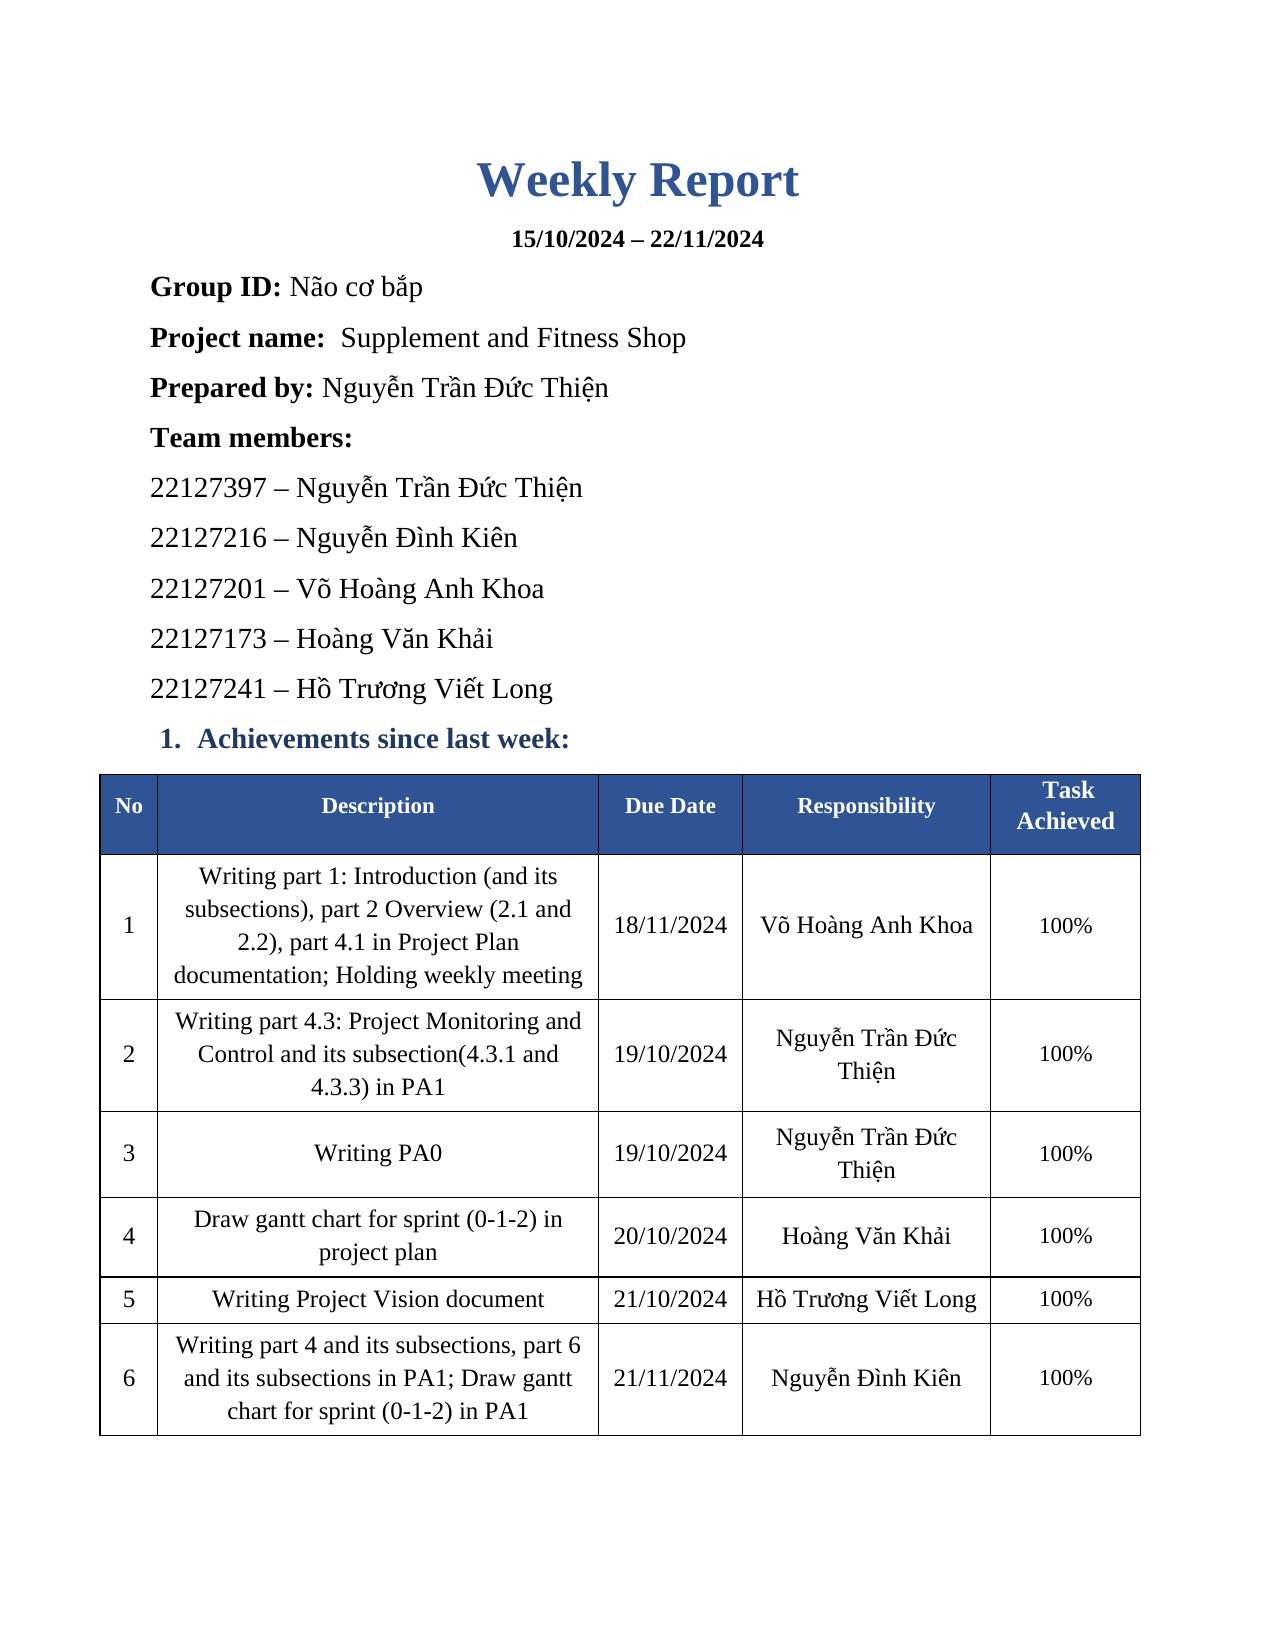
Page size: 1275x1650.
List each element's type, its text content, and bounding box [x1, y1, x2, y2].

table_cell Võ Hoàng Anh Khoa [743, 855, 990, 999]
text Project name: Supplement and Fitness Shop [150, 320, 1125, 353]
table_cell 100% [991, 855, 1140, 999]
table_cell 2 [101, 1000, 157, 1111]
table_cell Nguyễn Đình Kiên [743, 1324, 990, 1435]
table_header Description [158, 775, 598, 854]
table_cell 19/10/2024 [599, 1000, 742, 1111]
table_cell Hồ Trương Viết Long [743, 1278, 990, 1322]
table_cell 18/11/2024 [599, 855, 742, 999]
table_cell 100% [991, 1112, 1140, 1197]
text 22127397 – Nguyễn Trần Đức Thiện [150, 470, 1125, 504]
table_cell 6 [101, 1324, 157, 1435]
table_cell Writing PA0 [158, 1112, 598, 1197]
table_header Due Date [599, 775, 742, 854]
text Prepared by: Nguyễn Trần Đức Thiện [150, 370, 1125, 403]
text 22127241 – Hồ Trương Viết Long [150, 671, 1125, 705]
table_cell Writing Project Vision document [158, 1278, 598, 1322]
table_cell 100% [991, 1000, 1140, 1111]
table_cell 100% [991, 1324, 1140, 1435]
table_cell Draw gantt chart for sprint (0-1-2) in project plan [158, 1198, 598, 1276]
text 15/10/2024 – 22/11/2024 [150, 224, 1125, 253]
table_cell 4 [101, 1198, 157, 1276]
table_cell Nguyễn Trần Đức Thiện [743, 1112, 990, 1197]
table_cell 3 [101, 1112, 157, 1197]
table_cell Writing part 4.3: Project Monitoring and Control and its subsection(4.3.1 and 4.3.3) in PA1 [158, 1000, 598, 1111]
text 22127216 – Nguyễn Đình Kiên [150, 521, 1125, 554]
table_cell 20/10/2024 [599, 1198, 742, 1276]
text 22127201 – Võ Hoàng Anh Khoa [150, 571, 1125, 604]
text Team members: [150, 420, 1125, 454]
table_cell 100% [991, 1198, 1140, 1276]
table_header Responsibility [743, 775, 990, 854]
table_cell 1 [101, 855, 157, 999]
table_cell 5 [101, 1278, 157, 1322]
table_cell Nguyễn Trần Đức Thiện [743, 1000, 990, 1111]
table_cell Writing part 4 and its subsections, part 6 and its subsections in PA1; Draw gantt chart for sprint (0-1-2) in PA1 [158, 1324, 598, 1435]
table_cell 21/11/2024 [599, 1324, 742, 1435]
table_header No [101, 775, 157, 854]
list Achievements since last week: [159, 721, 1125, 755]
table_header Task Achieved [991, 775, 1140, 854]
table_cell Writing part 1: Introduction (and its subsections), part 2 Overview (2.1 and 2.2), part 4.1 in Project Plan documentation; Holding weekly meeting [158, 855, 598, 999]
text 22127173 – Hoàng Văn Khải [150, 621, 1125, 654]
table_cell 19/10/2024 [599, 1112, 742, 1197]
table_cell Hoàng Văn Khải [743, 1198, 990, 1276]
text Weekly Report [150, 150, 1125, 207]
text Group ID: Não cơ bắp [150, 269, 1125, 303]
table_cell 21/10/2024 [599, 1278, 742, 1322]
table_cell 100% [991, 1278, 1140, 1322]
